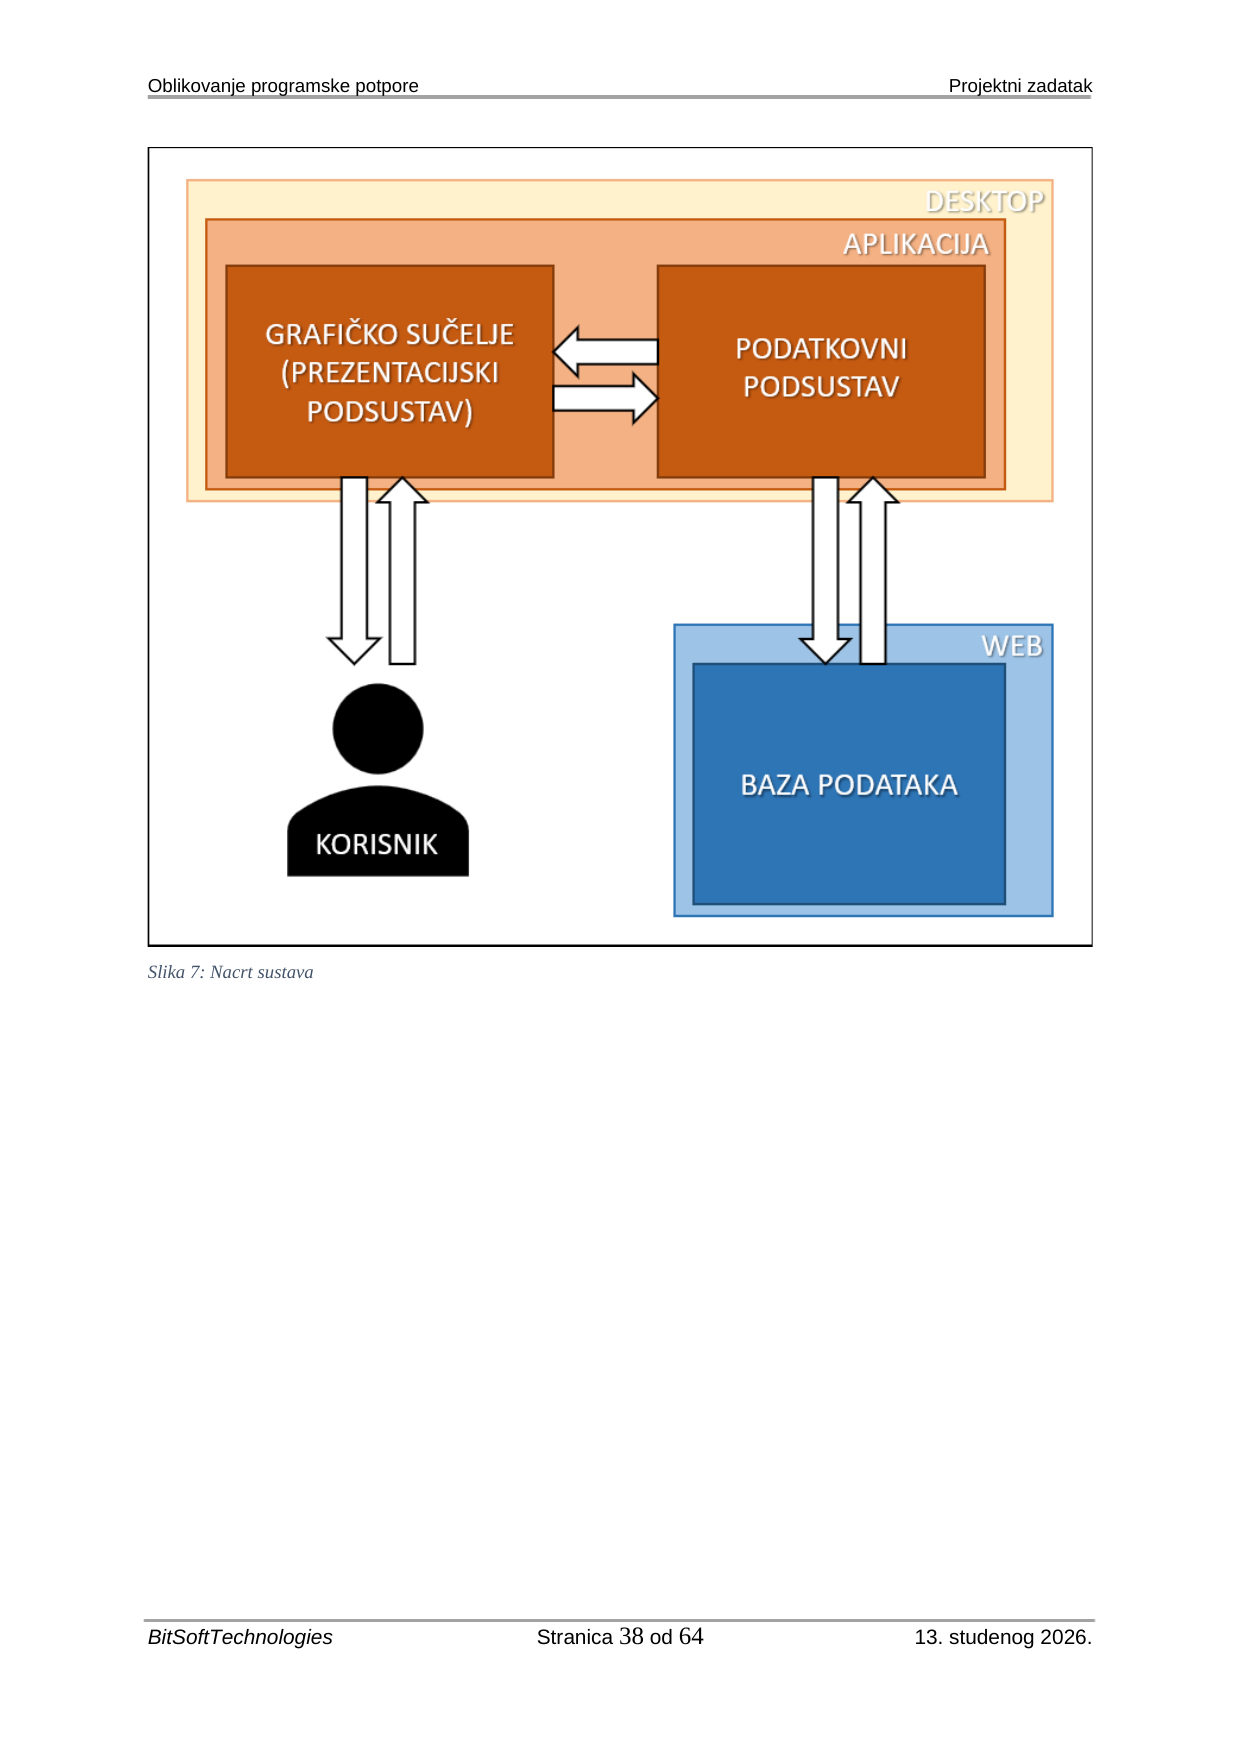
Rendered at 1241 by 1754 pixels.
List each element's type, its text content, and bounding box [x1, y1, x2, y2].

text Slika 7: Nacrt sustava [148, 961, 1093, 982]
picture [147, 95, 1092, 99]
picture [147, 147, 1093, 947]
